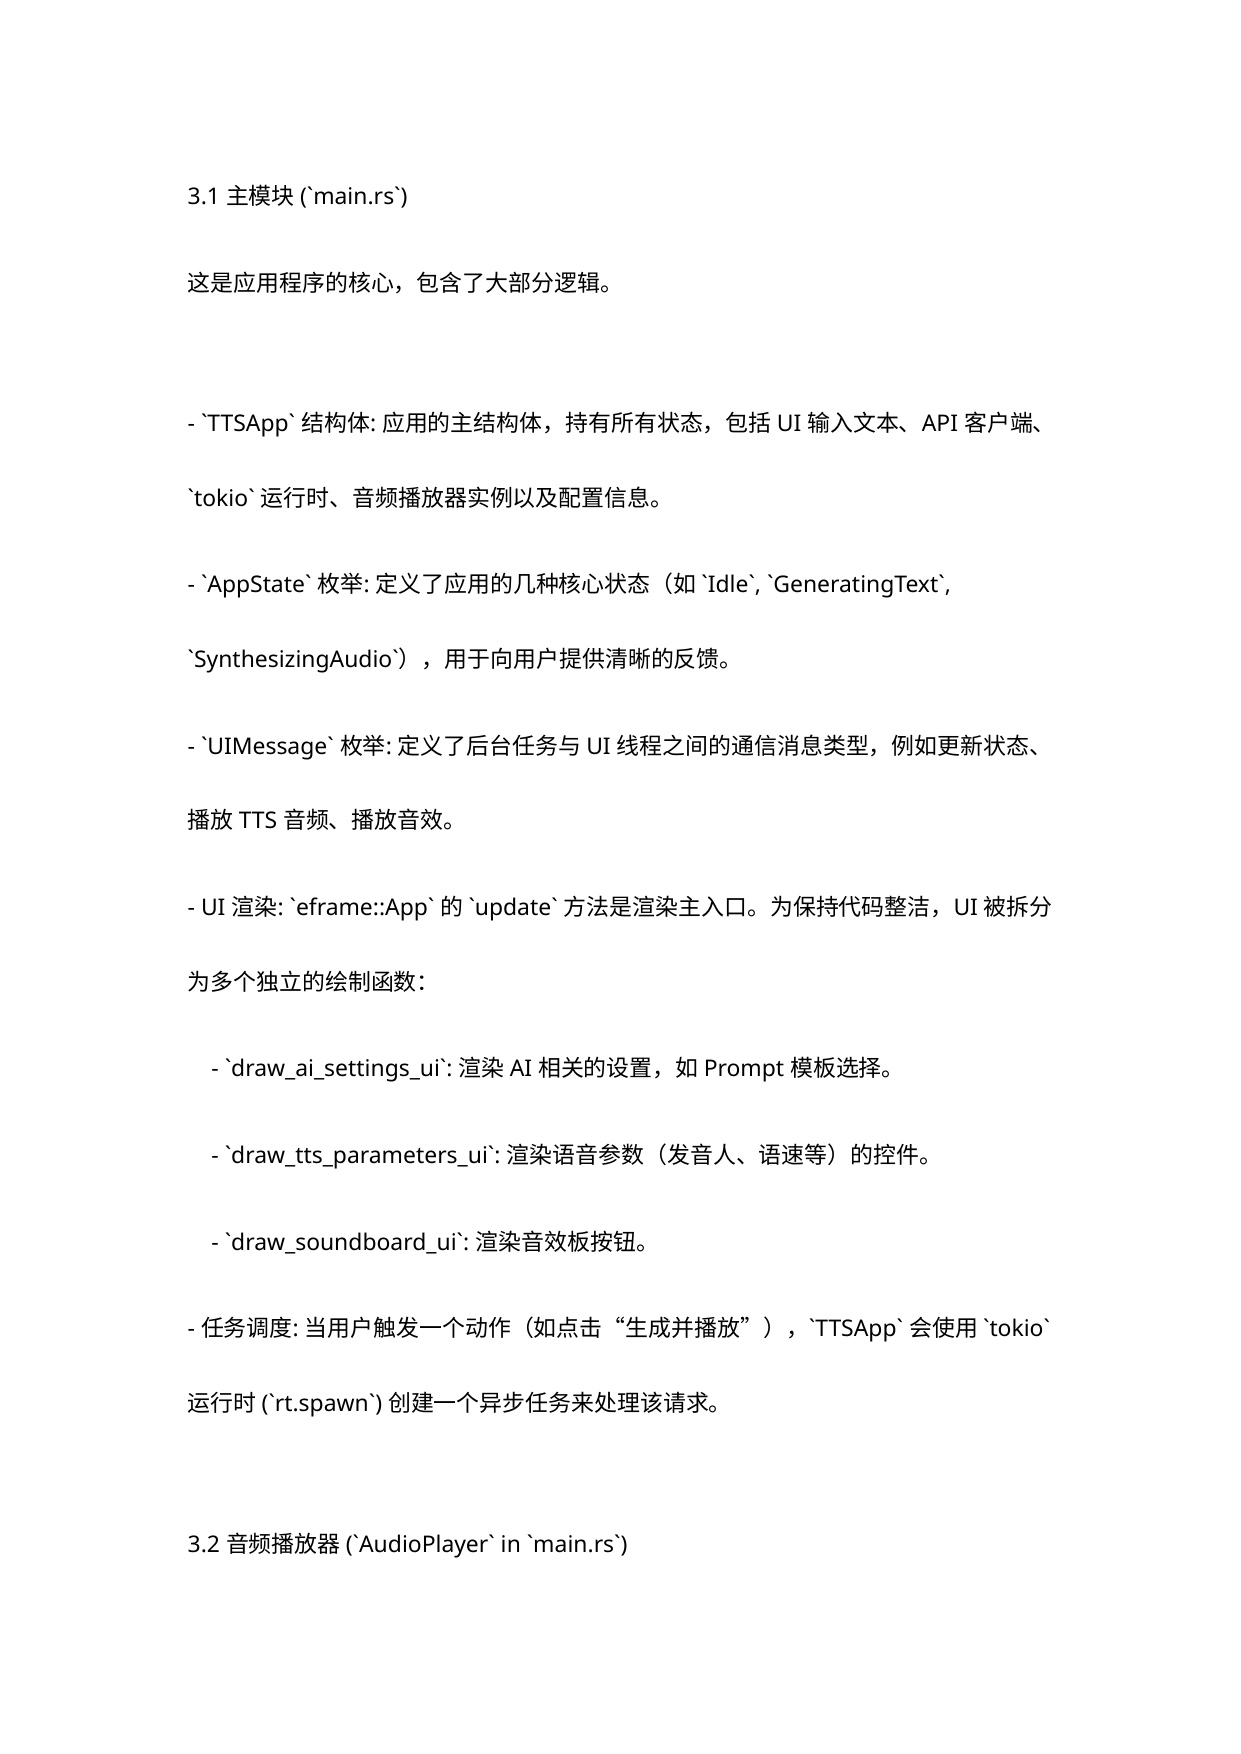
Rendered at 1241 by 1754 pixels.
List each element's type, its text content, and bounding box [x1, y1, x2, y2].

text - `TTSApp` 结构体: 应用的主结构体，持有所有状态，包括 UI 输入文本、API 客户端、`tokio` 运行时、音频播放器实例以及配置信息。 [187, 389, 1053, 529]
text - `draw_soundboard_ui`: 渲染音效板按钮。 [187, 1208, 1053, 1273]
text - `UIMessage` 枚举: 定义了后台任务与 UI 线程之间的通信消息类型，例如更新状态、播放 TTS 音频、播放音效。 [187, 712, 1053, 851]
text - 任务调度: 当用户触发一个动作（如点击“生成并播放”），`TTSApp` 会使用 `tokio` 运行时 (`rt.spawn`) 创建一个异步任务来处理该请求。 [187, 1294, 1053, 1434]
text - `draw_tts_parameters_ui`: 渲染语音参数（发音人、语速等）的控件。 [187, 1121, 1053, 1186]
text 这是应用程序的核心，包含了大部分逻辑。 [187, 249, 1053, 314]
text - `draw_ai_settings_ui`: 渲染 AI 相关的设置，如 Prompt 模板选择。 [187, 1034, 1053, 1099]
text 3.1 主模块 (`main.rs`) [187, 162, 1053, 227]
text 3.2 音频播放器 (`AudioPlayer` in `main.rs`) [187, 1509, 1053, 1574]
text - `AppState` 枚举: 定义了应用的几种核心状态（如 `Idle`, `GeneratingText`, `SynthesizingAudio`），用于向用户提供清晰的反馈。 [187, 550, 1053, 690]
text - UI 渲染: `eframe::App` 的 `update` 方法是渲染主入口。为保持代码整洁，UI 被拆分为多个独立的绘制函数： [187, 873, 1053, 1013]
